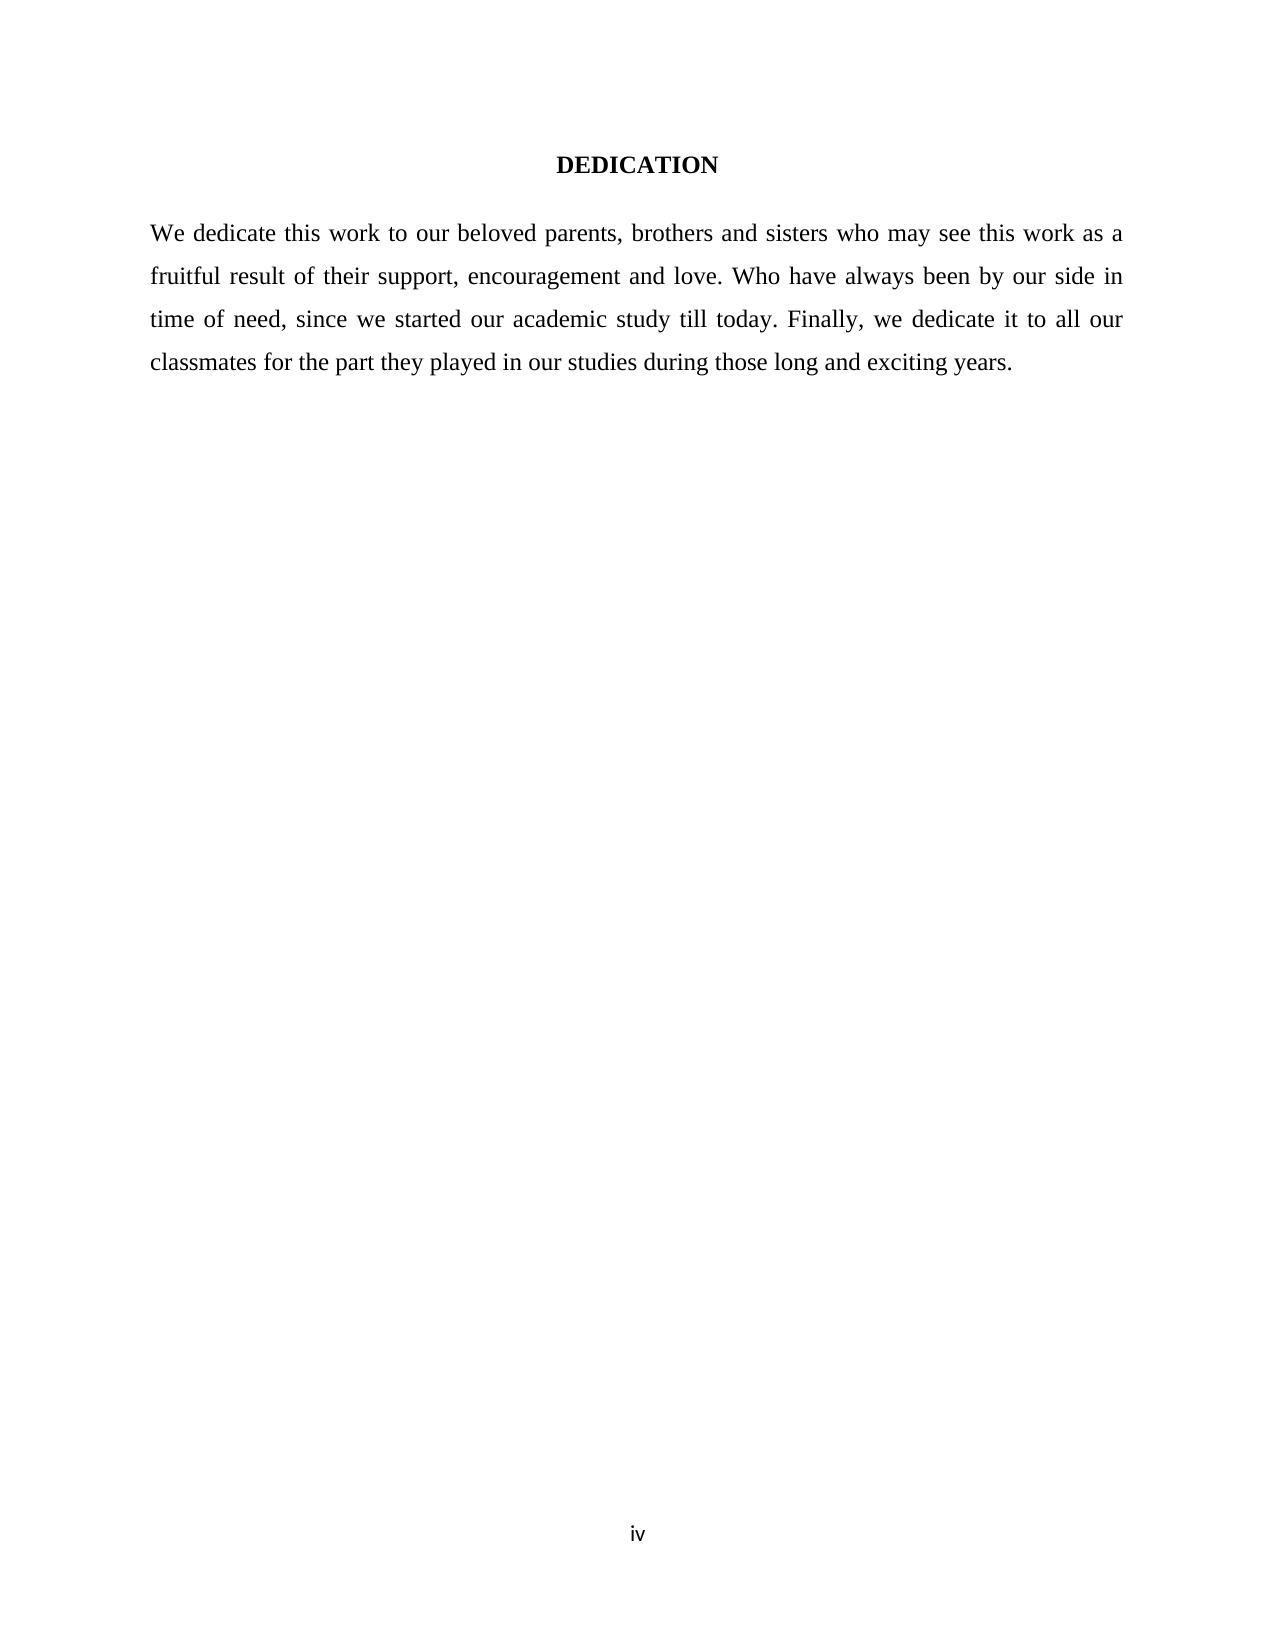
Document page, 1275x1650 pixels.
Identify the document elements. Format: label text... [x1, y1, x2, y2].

subtitle DEDICATION [150, 150, 1125, 179]
text We dedicate this work to our beloved parents, brothers and sisters who may see this work as a fruitful result of their support, encouragement and love. Who have always been by our side in time of need, since we started our academic study till today. Finally, we dedicate it to all our classmates for the part they played in our studies during those long and exciting years. [150, 218, 1125, 376]
